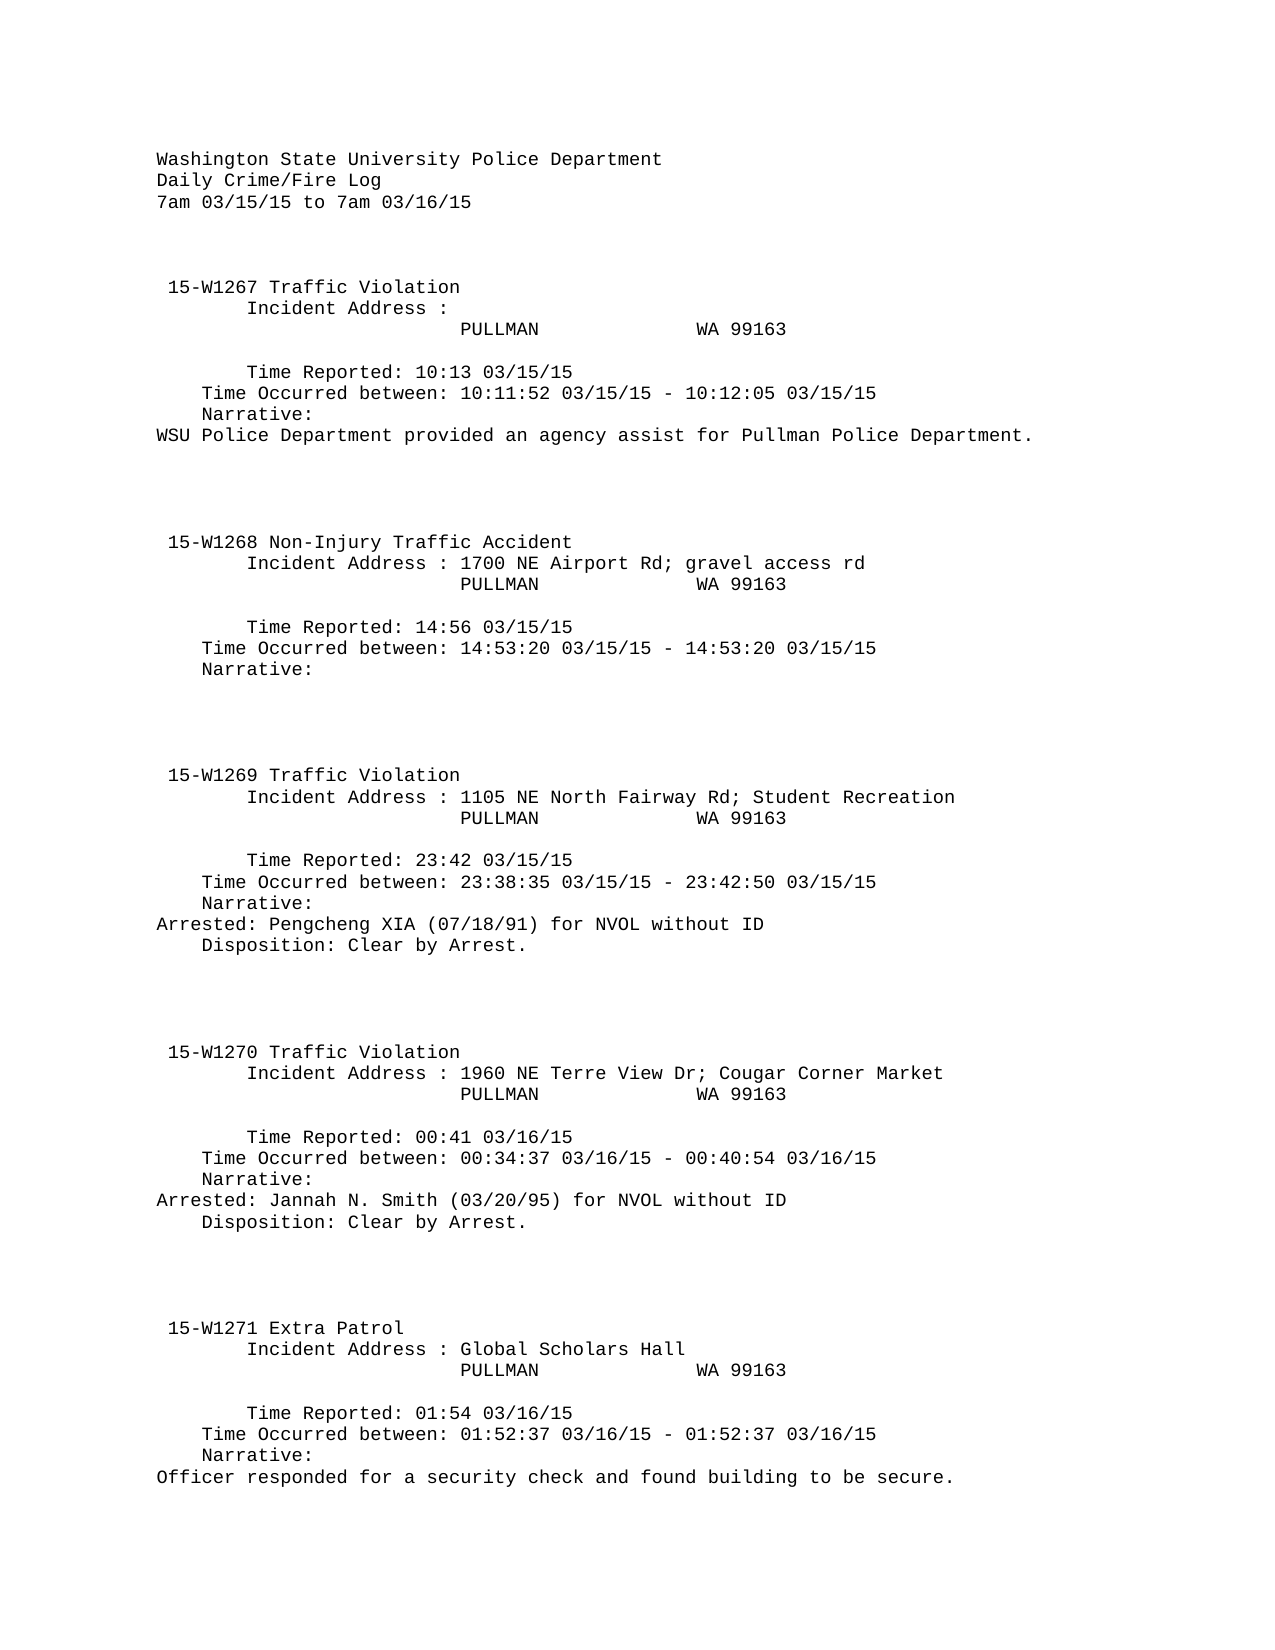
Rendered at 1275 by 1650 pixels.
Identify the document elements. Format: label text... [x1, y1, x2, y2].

text Narrative: [156, 660, 1118, 681]
text PULLMAN WA 99163 [156, 575, 1118, 596]
text Daily Crime/Fire Log [156, 171, 1118, 192]
text Time Occurred between: 23:38:35 03/15/15 - 23:42:50 03/15/15 [156, 872, 1118, 894]
text PULLMAN WA 99163 [156, 320, 1118, 341]
text Time Reported: 01:54 03/16/15 [156, 1404, 1118, 1425]
text Time Reported: 10:13 03/15/15 [156, 362, 1118, 384]
text Incident Address : Global Scholars Hall [156, 1340, 1118, 1361]
text Narrative: [156, 405, 1118, 426]
text Disposition: Clear by Arrest. [156, 1212, 1118, 1234]
text Narrative: [156, 894, 1118, 915]
text Incident Address : 1960 NE Terre View Dr; Cougar Corner Market [156, 1064, 1118, 1085]
text Time Occurred between: 10:11:52 03/15/15 - 10:12:05 03/15/15 [156, 384, 1118, 405]
text Time Reported: 00:41 03/16/15 [156, 1127, 1118, 1149]
text Officer responded for a security check and found building to be secure. [156, 1467, 1118, 1489]
text Incident Address : [156, 299, 1118, 320]
text Arrested: Pengcheng XIA (07/18/91) for NVOL without ID [156, 915, 1118, 936]
text Time Reported: 23:42 03/15/15 [156, 851, 1118, 872]
text Arrested: Jannah N. Smith (03/20/95) for NVOL without ID [156, 1191, 1118, 1212]
text Narrative: [156, 1170, 1118, 1191]
text Incident Address : 1105 NE North Fairway Rd; Student Recreation [156, 787, 1118, 809]
text PULLMAN WA 99163 [156, 809, 1118, 830]
text Incident Address : 1700 NE Airport Rd; gravel access rd [156, 554, 1118, 575]
text Time Reported: 14:56 03/15/15 [156, 617, 1118, 639]
text 15-W1268 Non-Injury Traffic Accident [156, 532, 1118, 554]
text 15-W1269 Traffic Violation [156, 766, 1118, 787]
text Time Occurred between: 00:34:37 03/16/15 - 00:40:54 03/16/15 [156, 1149, 1118, 1170]
text Narrative: [156, 1446, 1118, 1467]
text Time Occurred between: 14:53:20 03/15/15 - 14:53:20 03/15/15 [156, 639, 1118, 660]
text Washington State University Police Department [156, 150, 1118, 171]
text PULLMAN WA 99163 [156, 1361, 1118, 1382]
text 7am 03/15/15 to 7am 03/16/15 [156, 192, 1118, 214]
text WSU Police Department provided an agency assist for Pullman Police Department. [156, 426, 1118, 447]
text 15-W1267 Traffic Violation [156, 277, 1118, 299]
text PULLMAN WA 99163 [156, 1085, 1118, 1106]
text Time Occurred between: 01:52:37 03/16/15 - 01:52:37 03/16/15 [156, 1425, 1118, 1446]
text 15-W1271 Extra Patrol [156, 1319, 1118, 1340]
text 15-W1270 Traffic Violation [156, 1042, 1118, 1064]
text Disposition: Clear by Arrest. [156, 936, 1118, 957]
